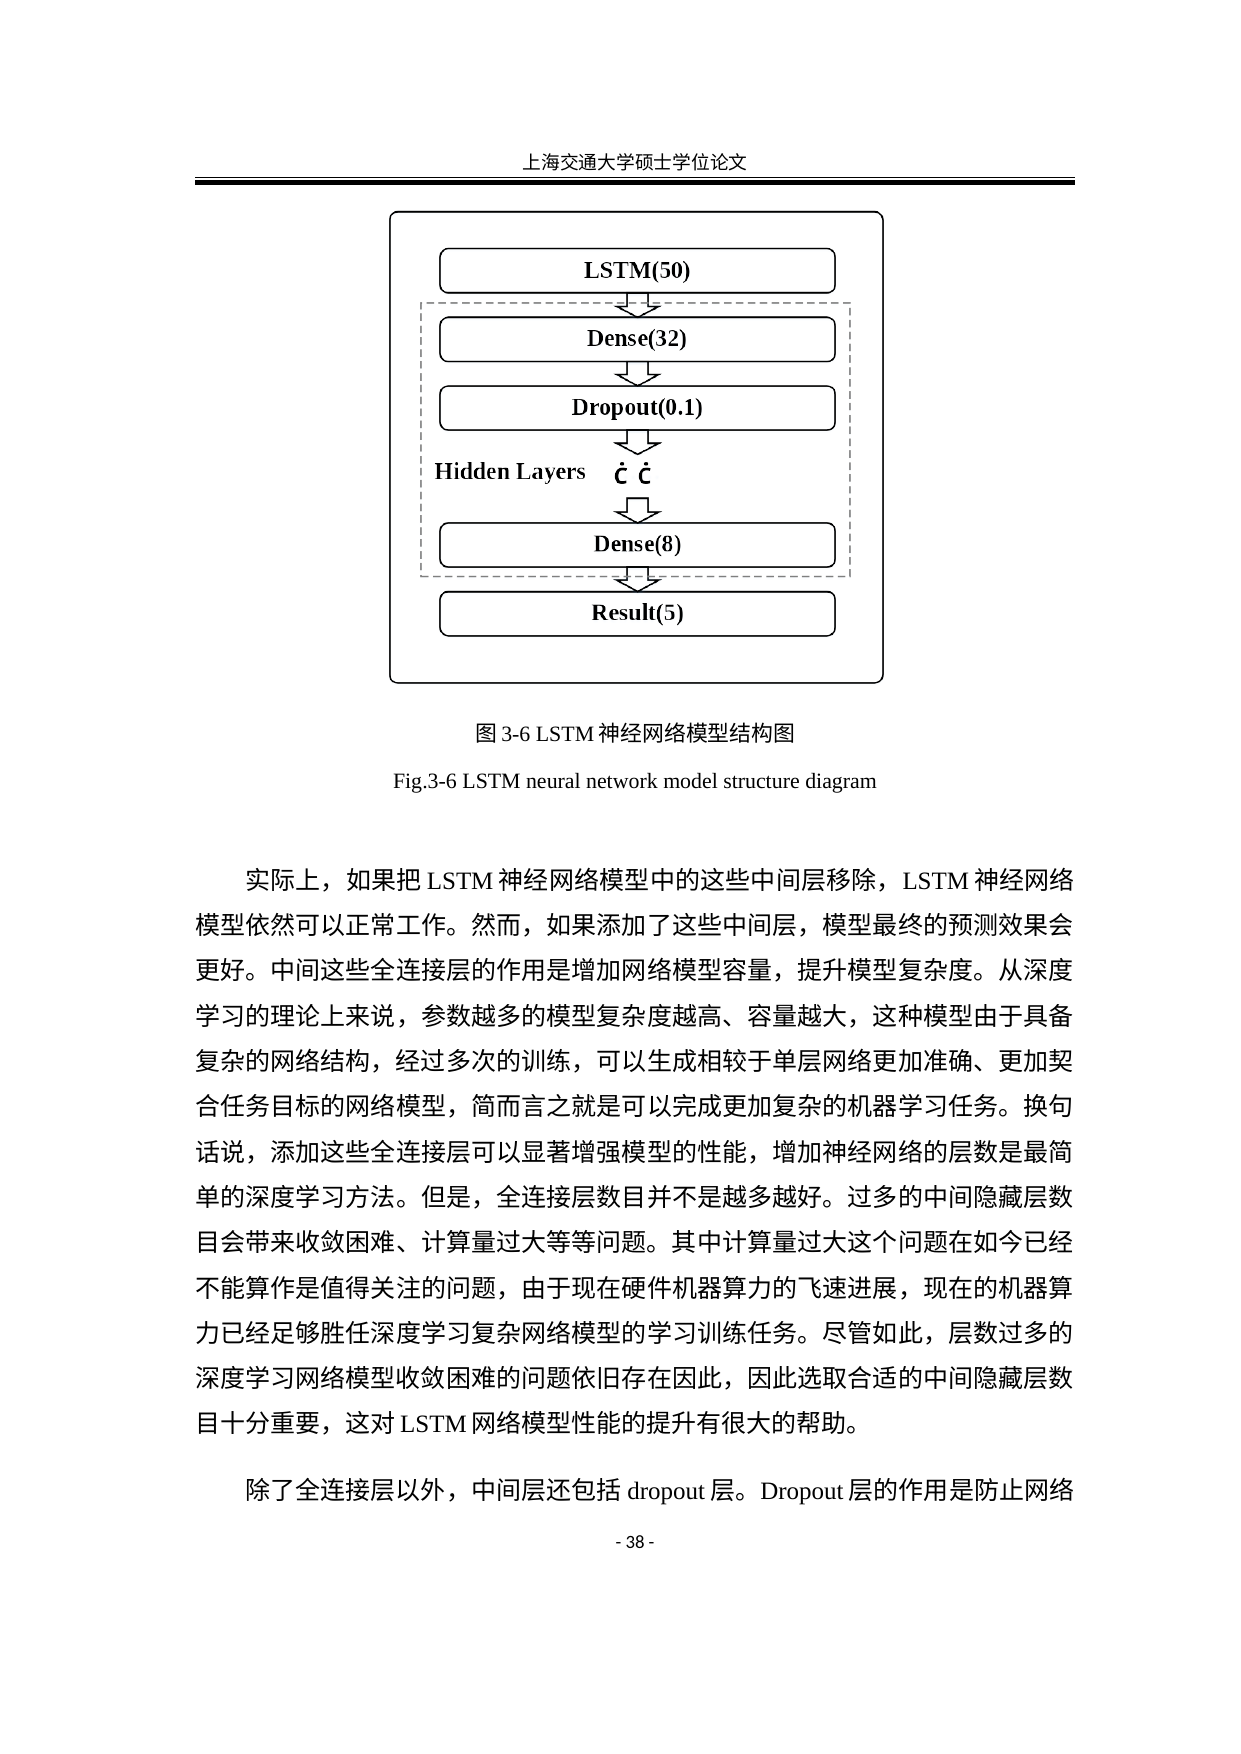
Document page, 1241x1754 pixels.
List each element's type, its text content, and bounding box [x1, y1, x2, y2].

text 实际上，如果把LSTM神经网络模型中的这些中间层移除，LSTM神经网络模型依然可以正常工作。然而，如果添加了这些中间层，模型最终的预测效果会更好。中间这些全连接层的作用是增加网络模型容量，提升模型复杂度。从深度学习的理论上来说，参数越多的模型复杂度越高、容量越大，这种模型由于具备复杂的网络结构，经过多次的训练，可以生成相较于单层网络更加准确、更加契合任务目标的网络模型，简而言之就是可以完成更加复杂的机器学习任务。换句话说，添加这些全连接层可以显著增强模型的性能，增加神经网络的层数是最简单的深度学习方法。但是，全连接层数目并不是越多越好。过多的中间隐藏层数目会带来收敛困难、计算量过大等等问题。其中计算量过大这个问题在如今已经不能算作是值得关注的问题，由于现在硬件机器算力的飞速进展，现在的机器算力已经足够胜任深度学习复杂网络模型的学习训练任务。尽管如此，层数过多的深度学习网络模型收敛困难的问题依旧存在因此，因此选取合适的中间隐藏层数目十分重要，这对LSTM网络模型性能的提升有很大的帮助。 [195, 860, 1075, 1440]
text 图3-6 LSTM神经网络模型结构图 [195, 716, 1075, 747]
text Fig.3-6 LSTM neural network model structure diagram [195, 768, 1075, 793]
